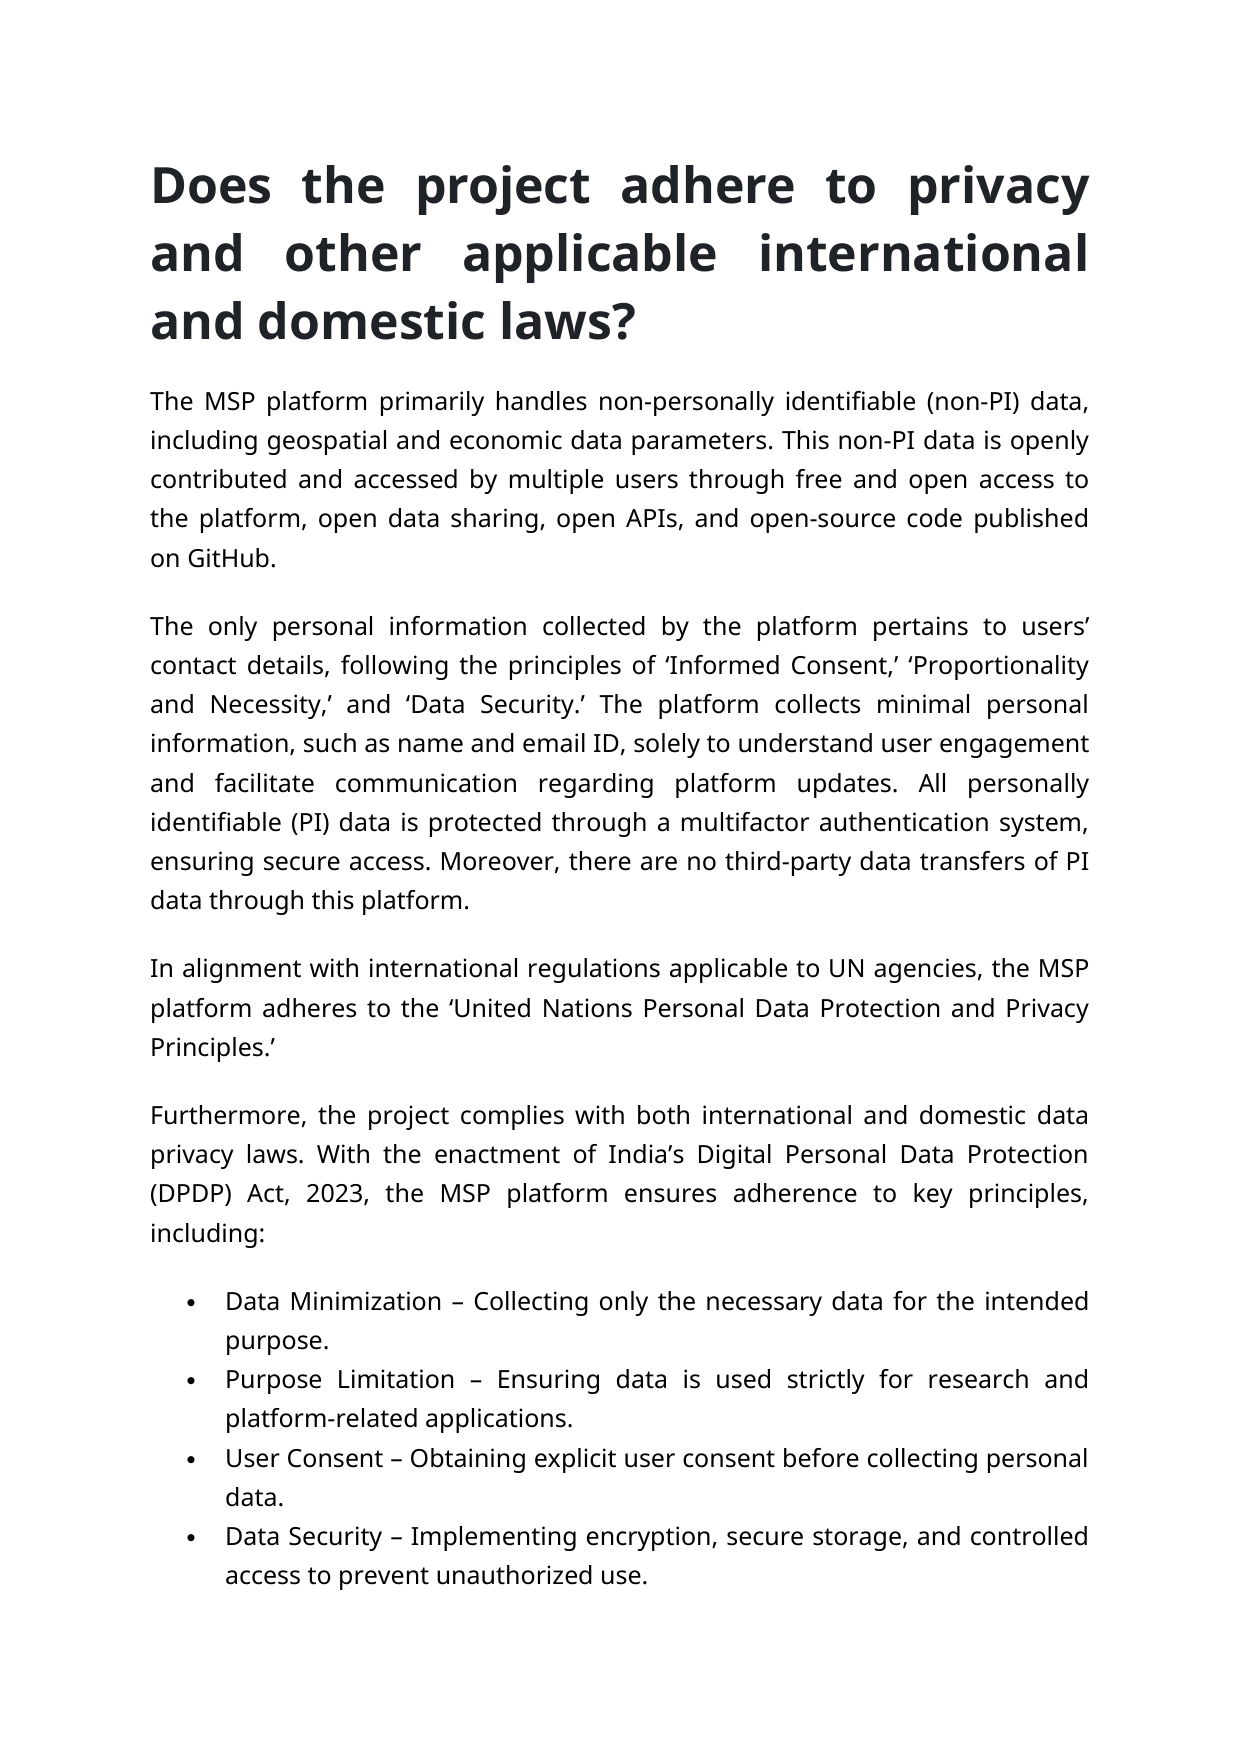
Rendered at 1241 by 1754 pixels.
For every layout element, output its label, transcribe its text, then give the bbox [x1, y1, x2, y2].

text The only personal information collected by the platform pertains to users’ contact details, following the principles of ‘Informed Consent,’ ‘Proportionality and Necessity,’ and ‘Data Security.’ The platform collects minimal personal information, such as name and email ID, solely to understand user engagement and facilitate communication regarding platform updates. All personally identifiable (PI) data is protected through a multifactor authentication system, ensuring secure access. Moreover, there are no third-party data transfers of PI data through this platform. [150, 608, 1090, 917]
text In alignment with international regulations applicable to UN agencies, the MSP platform adheres to the ‘United Nations Personal Data Protection and Privacy Principles.’ [150, 951, 1090, 1063]
text The MSP platform primarily handles non-personally identifiable (non-PI) data, including geospatial and economic data parameters. This non-PI data is openly contributed and accessed by multiple users through free and open access to the platform, open data sharing, open APIs, and open-source code published on GitHub. [150, 383, 1090, 574]
list User Consent – Obtaining explicit user consent before collecting personal data. [187, 1440, 1090, 1513]
text Furthermore, the project complies with both international and domestic data privacy laws. With the enactment of India’s Digital Personal Data Protection (DPDP) Act, 2023, the MSP platform ensures adherence to key principles, including: [150, 1098, 1090, 1249]
list Data Minimization – Collecting only the necessary data for the intended purpose. [187, 1283, 1090, 1357]
text Does the project adhere to privacy and other applicable international and domestic laws? [150, 150, 1090, 354]
list Data Security – Implementing encryption, secure storage, and controlled access to prevent unauthorized use. [187, 1518, 1090, 1592]
list Purpose Limitation – Ensuring data is used strictly for research and platform-related applications. [187, 1362, 1090, 1435]
